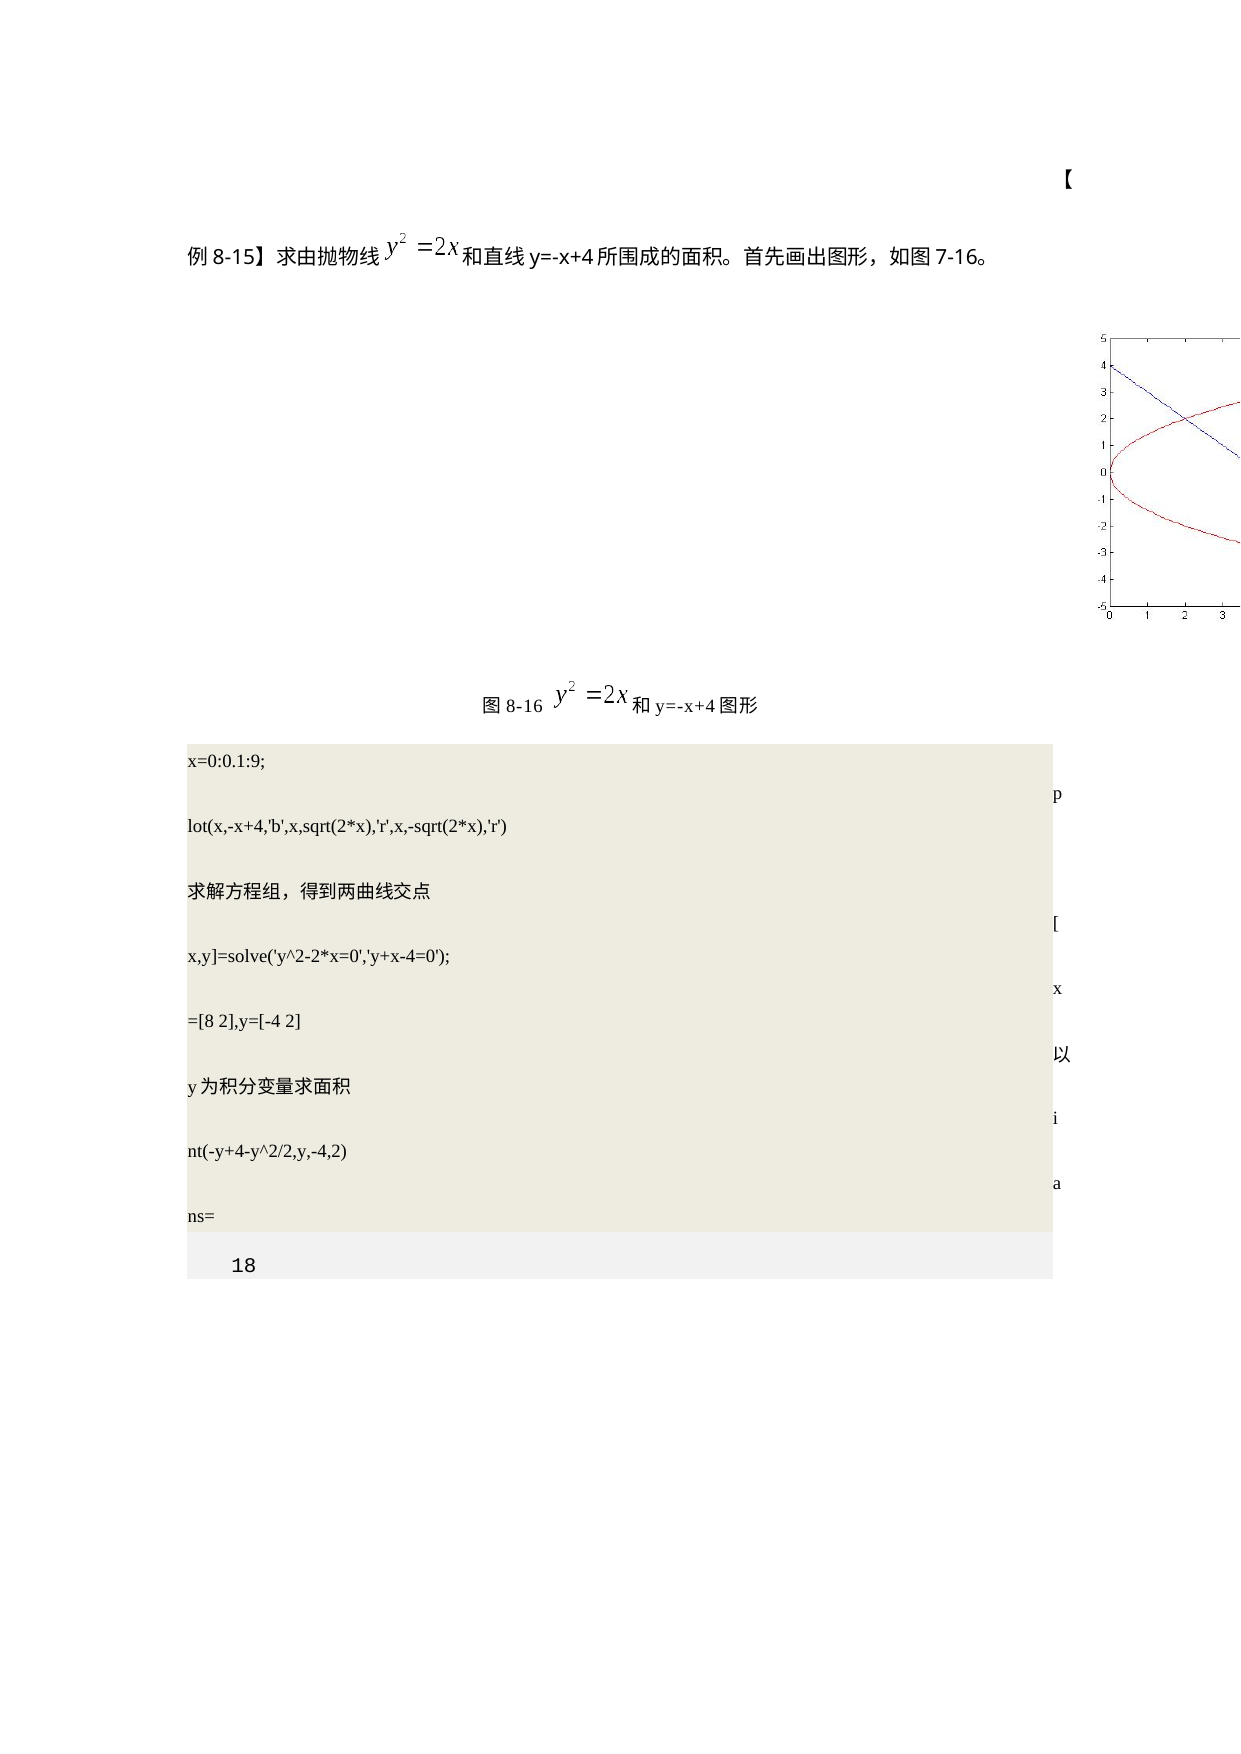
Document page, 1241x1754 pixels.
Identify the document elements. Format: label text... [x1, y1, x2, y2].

text ans= [187, 1167, 1053, 1232]
text x=0:0.1:9; [187, 744, 1053, 777]
text 求解方程组，得到两曲线交点 [187, 842, 1053, 907]
text plot(x,-x+4,'b',x,sqrt(2*x),'r',x,-sqrt(2*x),'r') [187, 777, 1053, 842]
text 【例8-15】求由抛物线和直线y=-x+4所围成的面积。首先画出图形，如图7-16。 [187, 162, 1053, 292]
text int(-y+4-y^2/2,y,-4,2) [187, 1102, 1053, 1167]
text 18 [187, 1232, 1053, 1279]
text x=[8 2],y=[-4 2] [187, 972, 1053, 1037]
text 图8-16 和y=-x+4图形 [187, 675, 1053, 740]
picture [1052, 313, 1241, 642]
text 以y为积分变量求面积 [187, 1037, 1053, 1102]
text [x,y]=solve('y^2-2*x=0','y+x-4=0'); [187, 907, 1053, 972]
